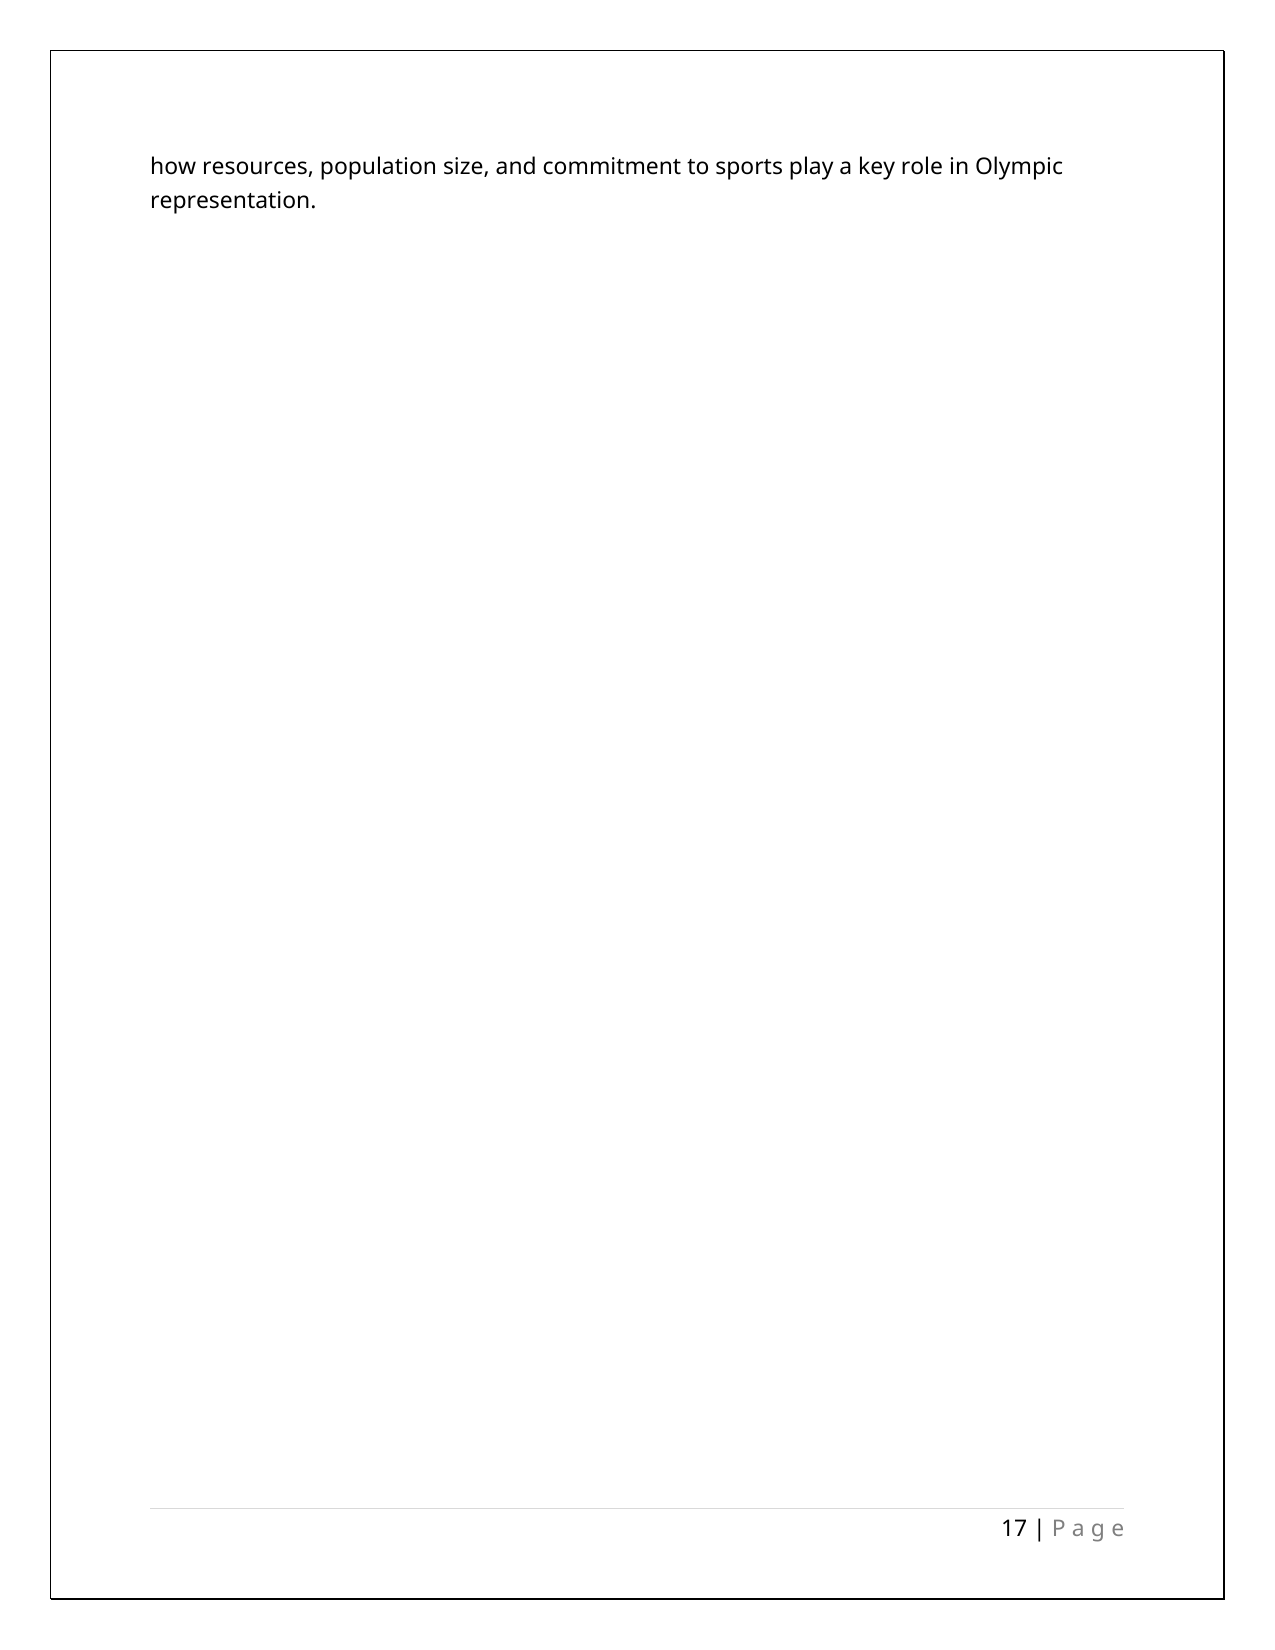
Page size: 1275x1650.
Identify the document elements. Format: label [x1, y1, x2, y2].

text [150, 150, 1124, 215]
